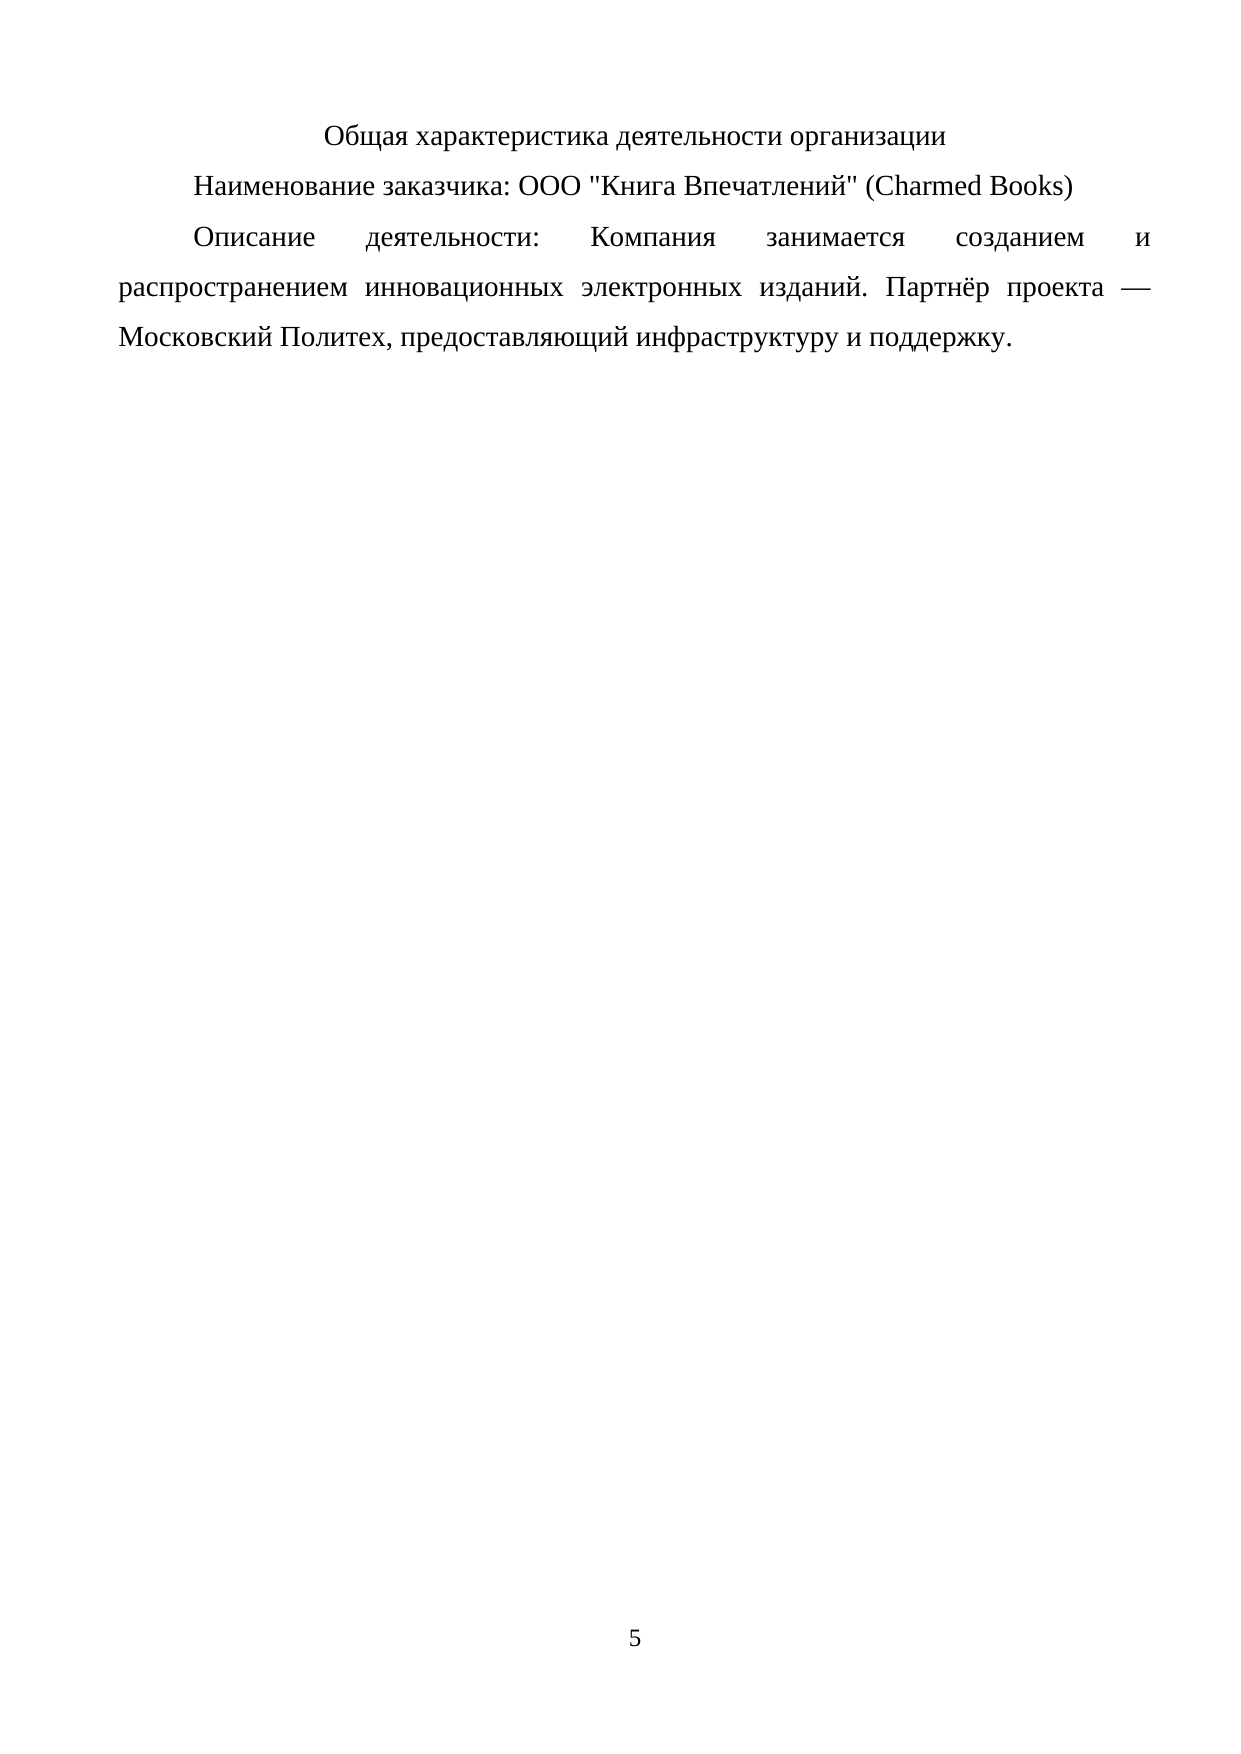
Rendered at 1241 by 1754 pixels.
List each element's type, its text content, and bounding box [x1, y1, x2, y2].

text Общая характеристика деятельности организации [118, 118, 1152, 152]
text Наименование заказчика: ООО "Книга Впечатлений" (Charmed Books) [118, 168, 1152, 202]
text Описание деятельности: Компания занимается созданием и распространением инновационных электронных изданий. Партнёр проекта — Московский Политех, предоставляющий инфраструктуру и поддержку. [118, 219, 1152, 353]
